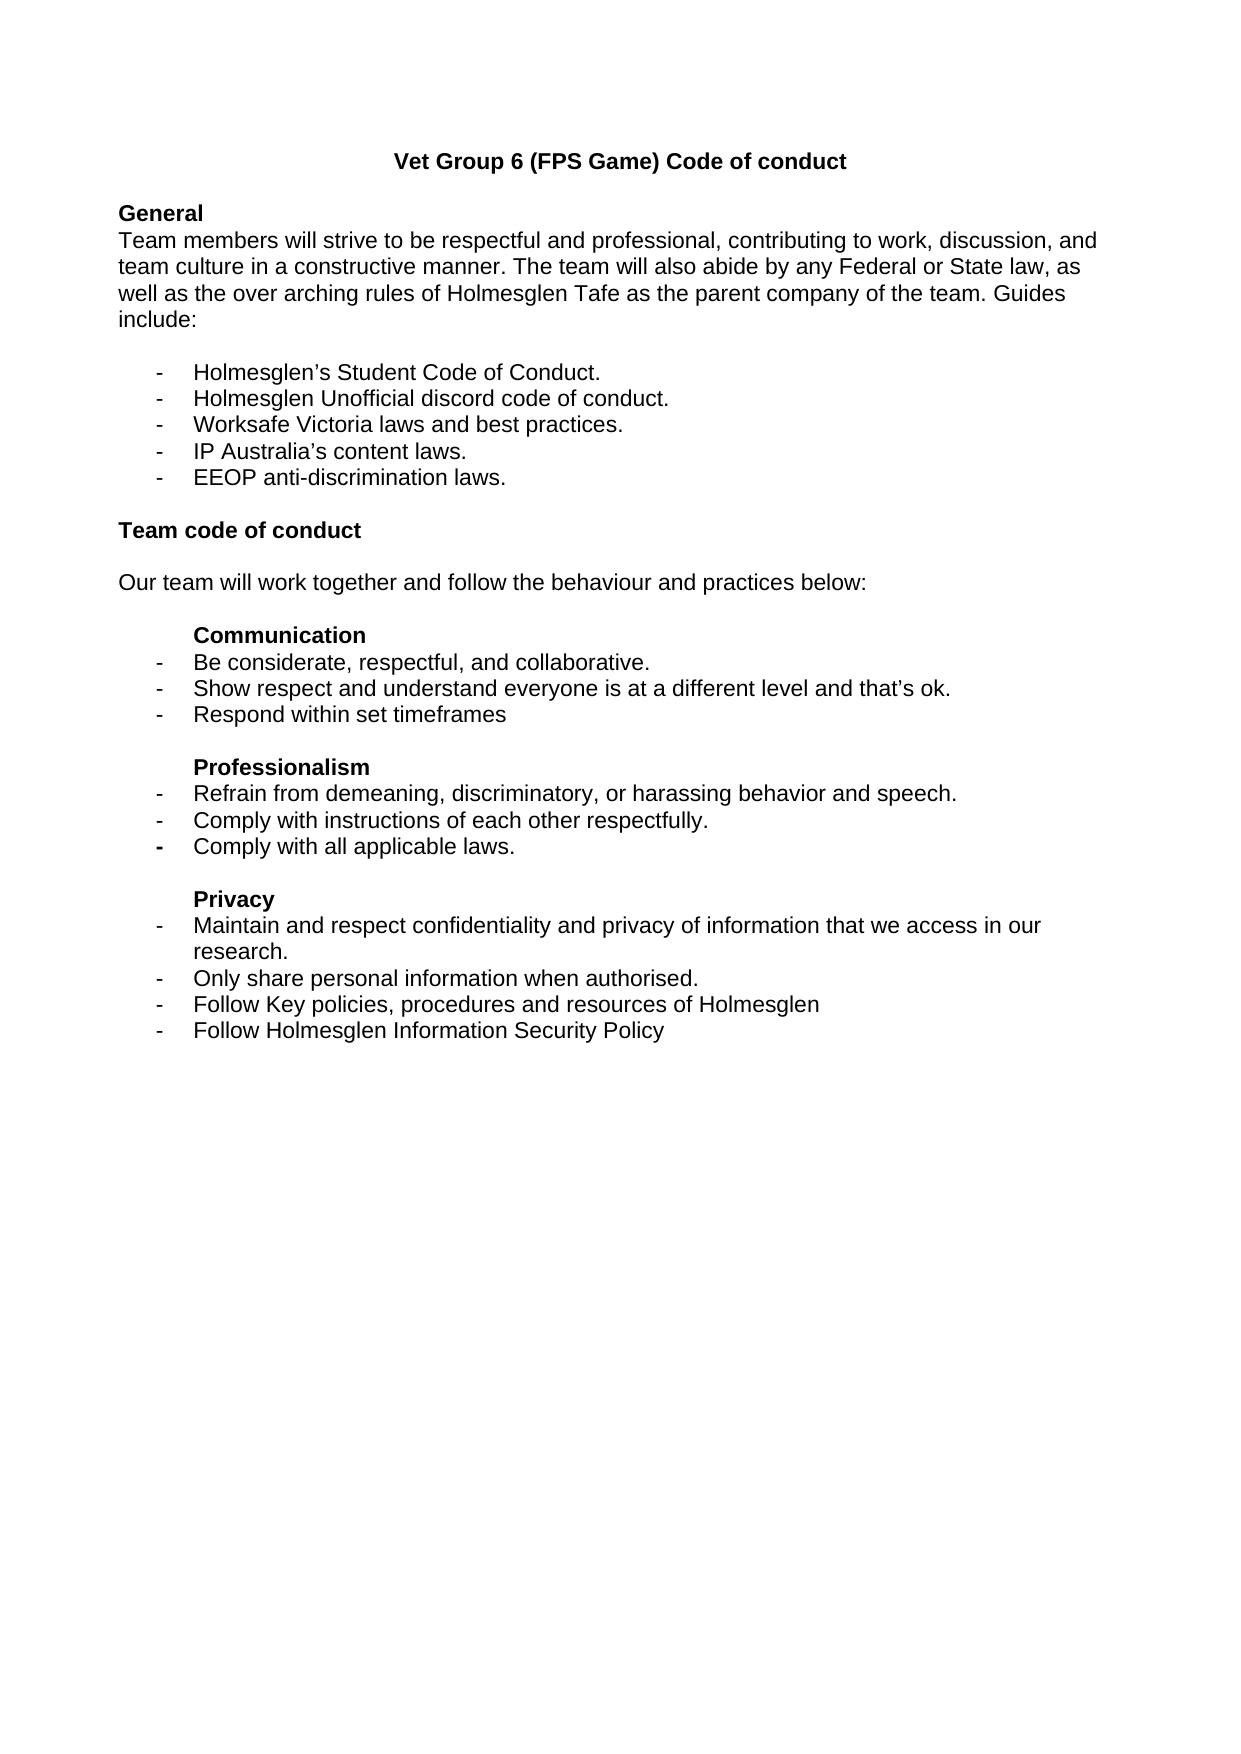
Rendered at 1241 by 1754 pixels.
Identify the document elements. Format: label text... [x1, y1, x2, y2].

list Professionalism [193, 727, 1122, 780]
text Our team will work together and follow the behaviour and practices below: [118, 569, 1122, 596]
list Only share personal information when authorised. [156, 965, 1122, 991]
list Follow Key policies, procedures and resources of Holmesglen [156, 991, 1122, 1017]
list Respond within set timeframes [156, 701, 1122, 727]
text Team code of conduct [118, 517, 1122, 543]
list Comply with instructions of each other respectfully. [156, 807, 1122, 833]
list Holmesglen Unofficial discord code of conduct. [156, 385, 1122, 411]
list Maintain and respect confidentiality and privacy of information that we access in our research. [156, 912, 1122, 965]
list Show respect and understand everyone is at a different level and that’s ok. [156, 675, 1122, 701]
text Vet Group 6 (FPS Game) Code of conduct [118, 148, 1122, 174]
list IP Australia’s content laws. [156, 438, 1122, 464]
list Be considerate, respectful, and collaborative. [156, 648, 1122, 675]
list Privacy [193, 886, 1122, 912]
list Refrain from demeaning, discriminatory, or harassing behavior and speech. [156, 780, 1122, 807]
list Communication [193, 622, 1122, 648]
list EEOP anti-discrimination laws. [156, 464, 1122, 490]
text General [118, 200, 1122, 227]
list Worksafe Victoria laws and best practices. [156, 411, 1122, 438]
list Holmesglen’s Student Code of Conduct. [156, 358, 1122, 385]
text Team members will strive to be respectful and professional, contributing to work, discussion, and team culture in a constructive manner. The team will also abide by any Federal or State law, as well as the over arching rules of Holmesglen Tafe as the parent company of the team. Guides include: [118, 227, 1122, 332]
list Comply with all applicable laws. [156, 833, 1122, 886]
list Follow Holmesglen Information Security Policy [156, 1017, 1122, 1070]
